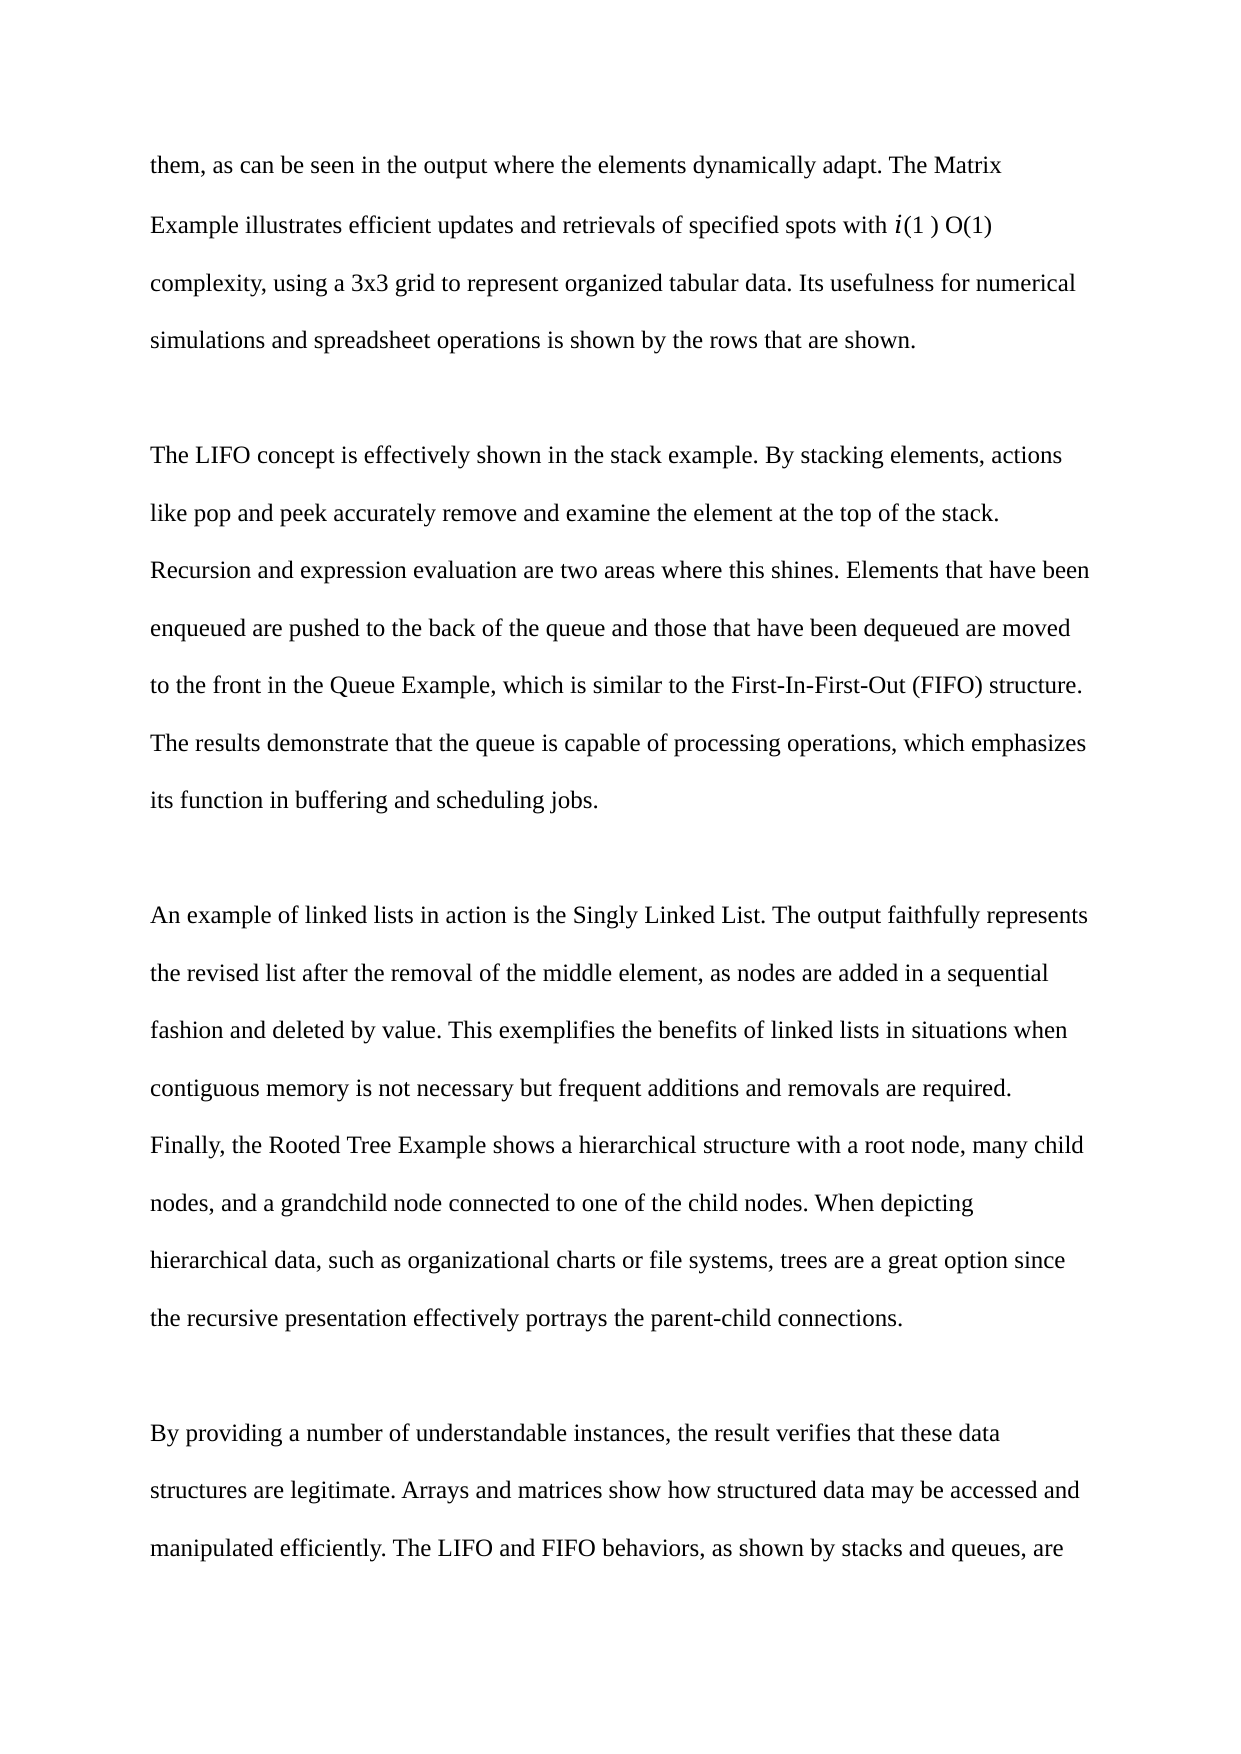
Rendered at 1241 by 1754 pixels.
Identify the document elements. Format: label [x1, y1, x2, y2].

text [150, 150, 1090, 1561]
